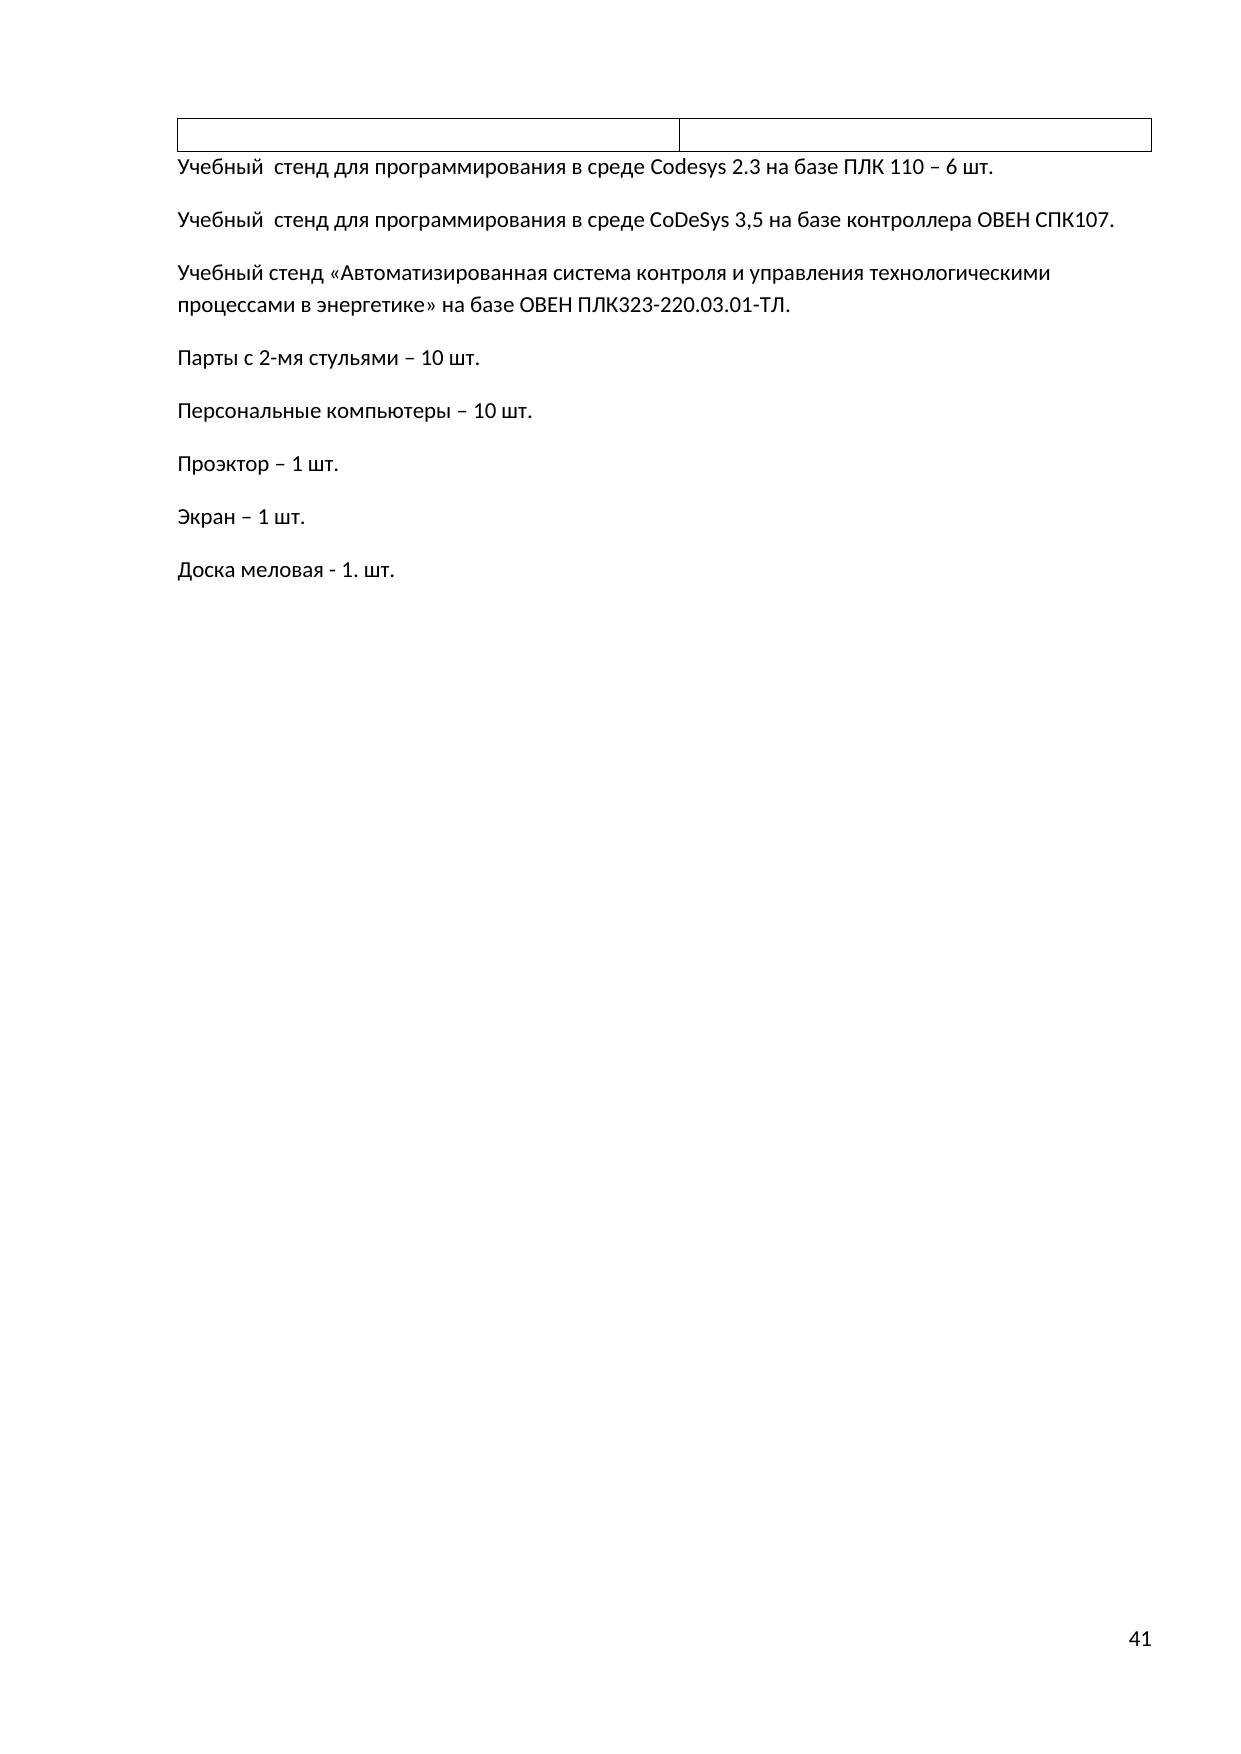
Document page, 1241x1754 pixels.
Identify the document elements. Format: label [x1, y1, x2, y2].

table_cell [178, 119, 679, 151]
table_cell [680, 119, 1151, 151]
